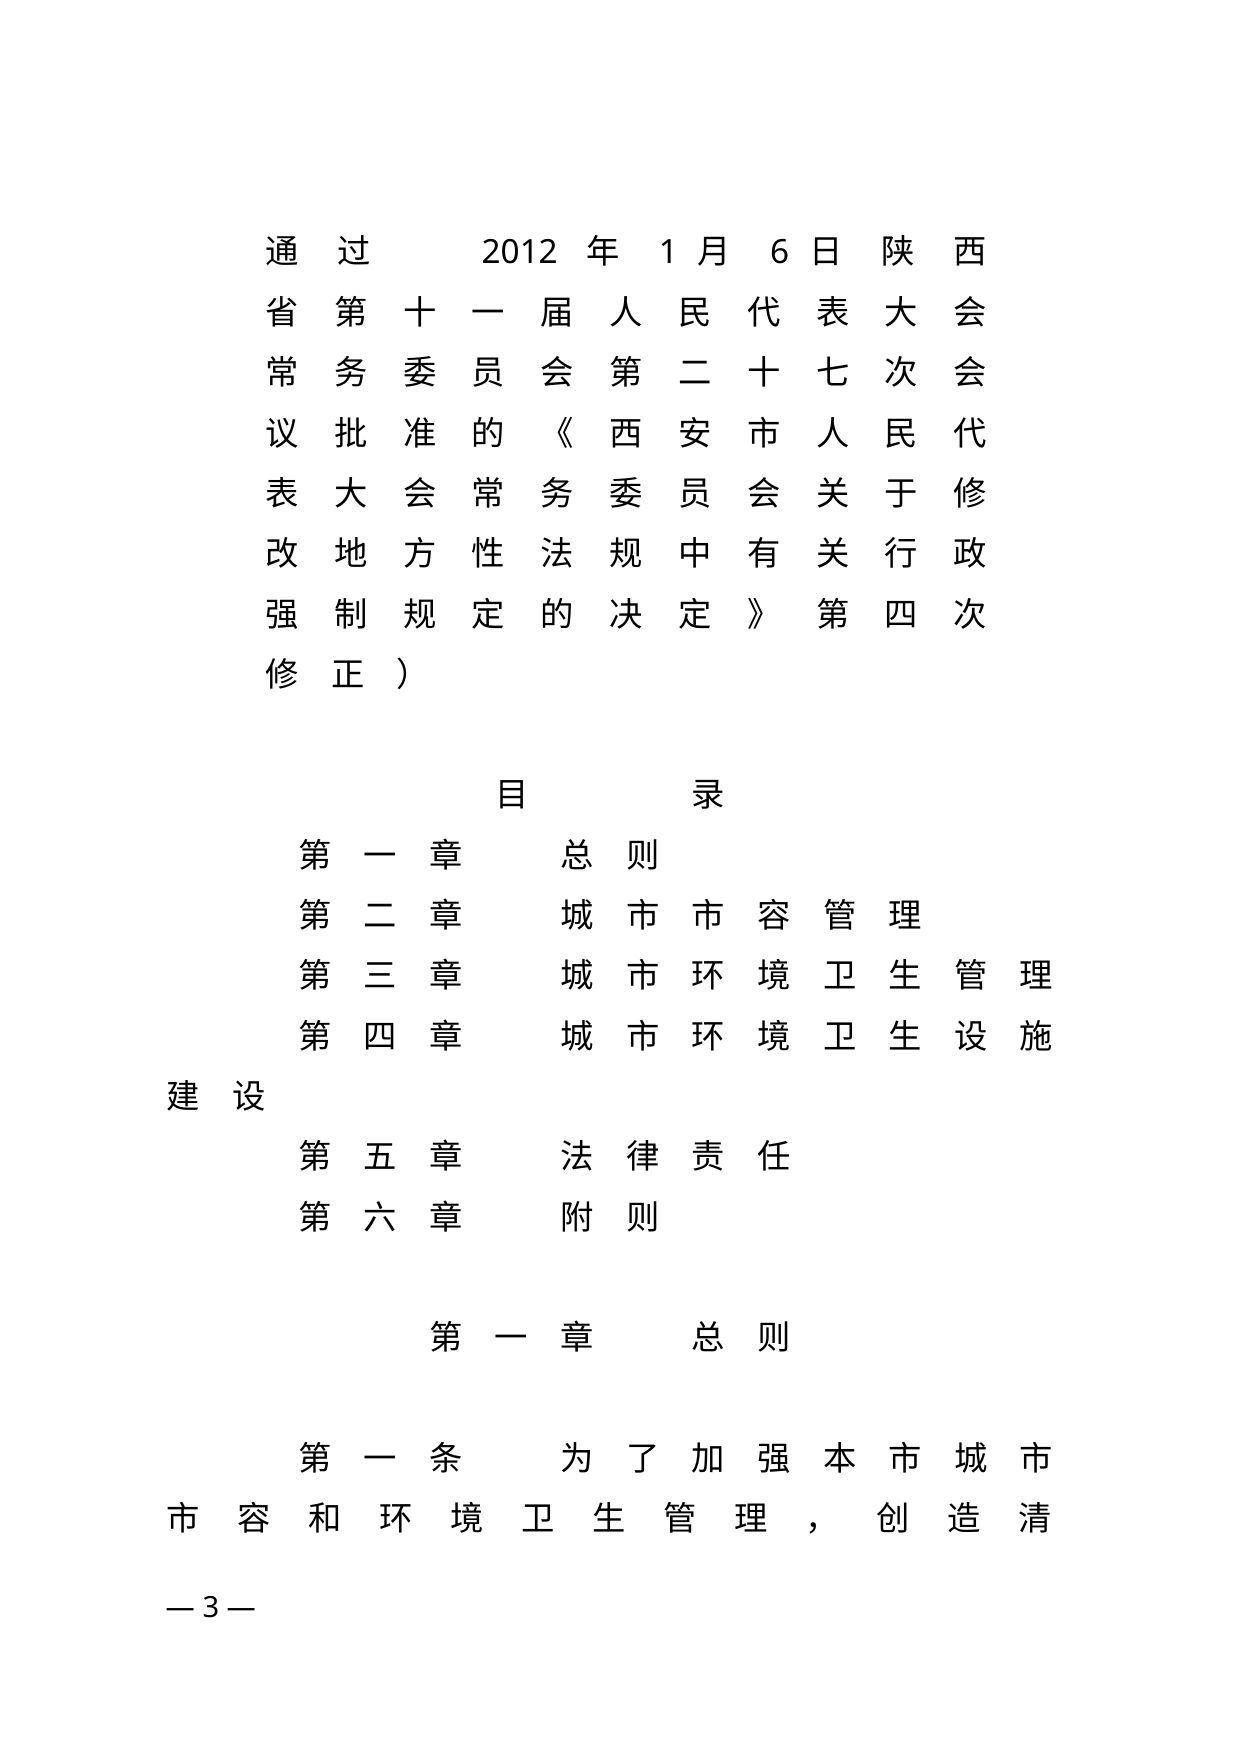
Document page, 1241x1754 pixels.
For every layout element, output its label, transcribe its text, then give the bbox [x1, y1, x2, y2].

text 第三章 城市环境卫生管理 [167, 943, 1085, 1003]
text 第四章 城市环境卫生设施建设 [167, 1003, 1085, 1124]
text 第二章 城市市容管理 [167, 883, 1085, 943]
text 目 录 [167, 762, 1085, 822]
text 第六章 附则 [167, 1184, 1085, 1245]
text 第一章 总则 [167, 1305, 1085, 1365]
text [232, 219, 1019, 702]
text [167, 1426, 1085, 1546]
text 第五章 法律责任 [167, 1124, 1085, 1184]
text 第一章 总则 [167, 822, 1085, 883]
